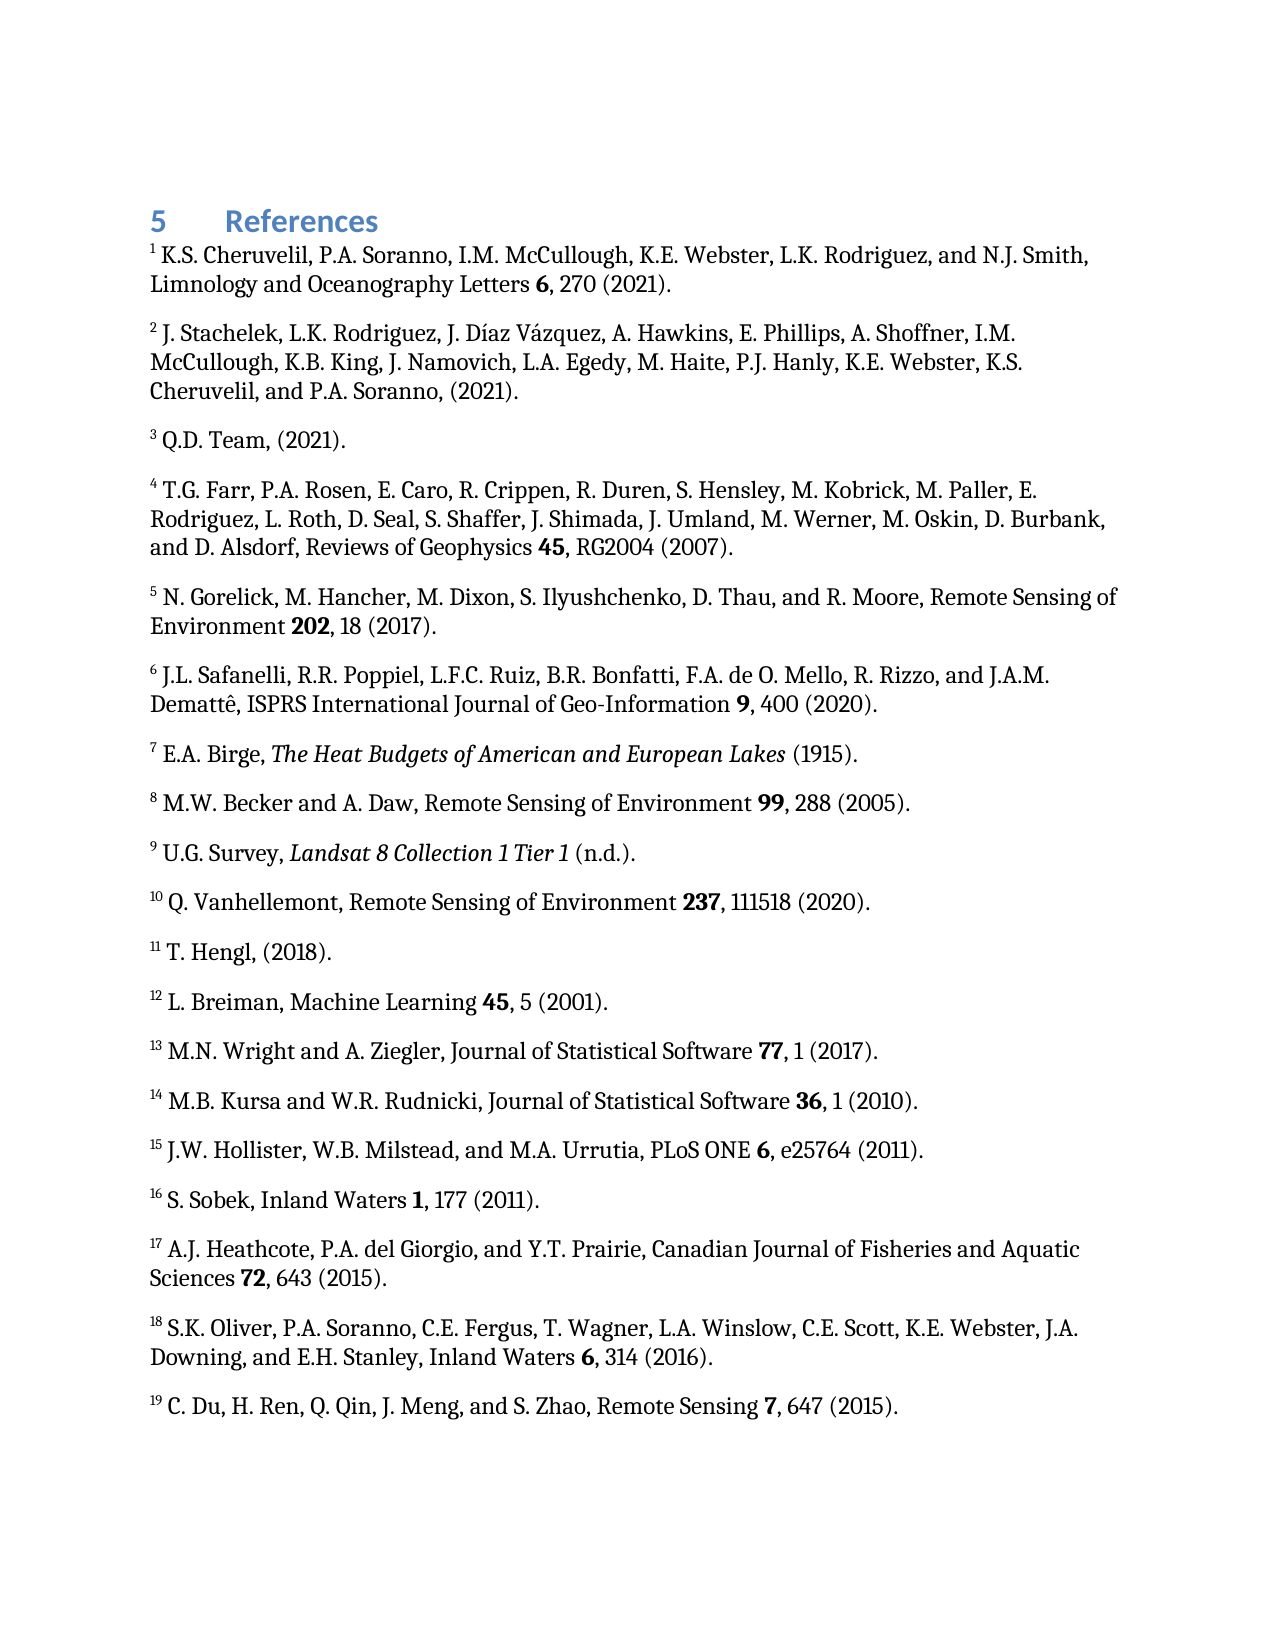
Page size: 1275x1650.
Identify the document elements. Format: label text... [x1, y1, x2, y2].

text 11 T. Hengl, (2018). [150, 938, 1125, 967]
text 12 L. Breiman, Machine Learning 45, 5 (2001). [150, 987, 1125, 1016]
text 1 K.S. Cheruvelil, P.A. Soranno, I.M. McCullough, K.E. Webster, L.K. Rodriguez, and N.J. Smith, Limnology and Oceanography Letters 6, 270 (2021). [150, 241, 1125, 298]
text 18 S.K. Oliver, P.A. Soranno, C.E. Fergus, T. Wagner, L.A. Winslow, C.E. Scott, K.E. Webster, J.A. Downing, and E.H. Stanley, Inland Waters 6, 314 (2016). [150, 1314, 1125, 1371]
text 10 Q. Vanhellemont, Remote Sensing of Environment 237, 111518 (2020). [150, 888, 1125, 917]
text 15 J.W. Hollister, W.B. Milstead, and M.A. Urrutia, PLoS ONE 6, e25764 (2011). [150, 1136, 1125, 1165]
subtitle 5 References [150, 200, 1125, 241]
text 2 J. Stachelek, L.K. Rodriguez, J. Díaz Vázquez, A. Hawkins, E. Phillips, A. Shoffner, I.M. McCullough, K.B. King, J. Namovich, L.A. Egedy, M. Haite, P.J. Hanly, K.E. Webster, K.S. Cheruvelil, and P.A. Soranno, (2021). [150, 319, 1125, 405]
text 7 E.A. Birge, The Heat Budgets of American and European Lakes (1915). [150, 739, 1125, 768]
text 19 C. Du, H. Ren, Q. Qin, J. Meng, and S. Zhao, Remote Sensing 7, 647 (2015). [150, 1392, 1125, 1421]
text 3 Q.D. Team, (2021). [150, 426, 1125, 455]
text 5 N. Gorelick, M. Hancher, M. Dixon, S. Ilyushchenko, D. Thau, and R. Moore, Remote Sensing of Environment 202, 18 (2017). [150, 583, 1125, 640]
text 4 T.G. Farr, P.A. Rosen, E. Caro, R. Crippen, R. Duren, S. Hensley, M. Kobrick, M. Paller, E. Rodriguez, L. Roth, D. Seal, S. Shaffer, J. Shimada, J. Umland, M. Werner, M. Oskin, D. Burbank, and D. Alsdorf, Reviews of Geophysics 45, RG2004 (2007). [150, 476, 1125, 562]
text 9 U.G. Survey, Landsat 8 Collection 1 Tier 1 (n.d.). [150, 839, 1125, 867]
text 6 J.L. Safanelli, R.R. Poppiel, L.F.C. Ruiz, B.R. Bonfatti, F.A. de O. Mello, R. Rizzo, and J.A.M. Demattê, ISPRS International Journal of Geo-Information 9, 400 (2020). [150, 661, 1125, 719]
text 17 A.J. Heathcote, P.A. del Giorgio, and Y.T. Prairie, Canadian Journal of Fisheries and Aquatic Sciences 72, 643 (2015). [150, 1235, 1125, 1293]
text 14 M.B. Kursa and W.R. Rudnicki, Journal of Statistical Software 36, 1 (2010). [150, 1087, 1125, 1115]
text 13 M.N. Wright and A. Ziegler, Journal of Statistical Software 77, 1 (2017). [150, 1037, 1125, 1066]
text 16 S. Sobek, Inland Waters 1, 177 (2011). [150, 1186, 1125, 1214]
text 8 M.W. Becker and A. Daw, Remote Sensing of Environment 99, 288 (2005). [150, 789, 1125, 818]
